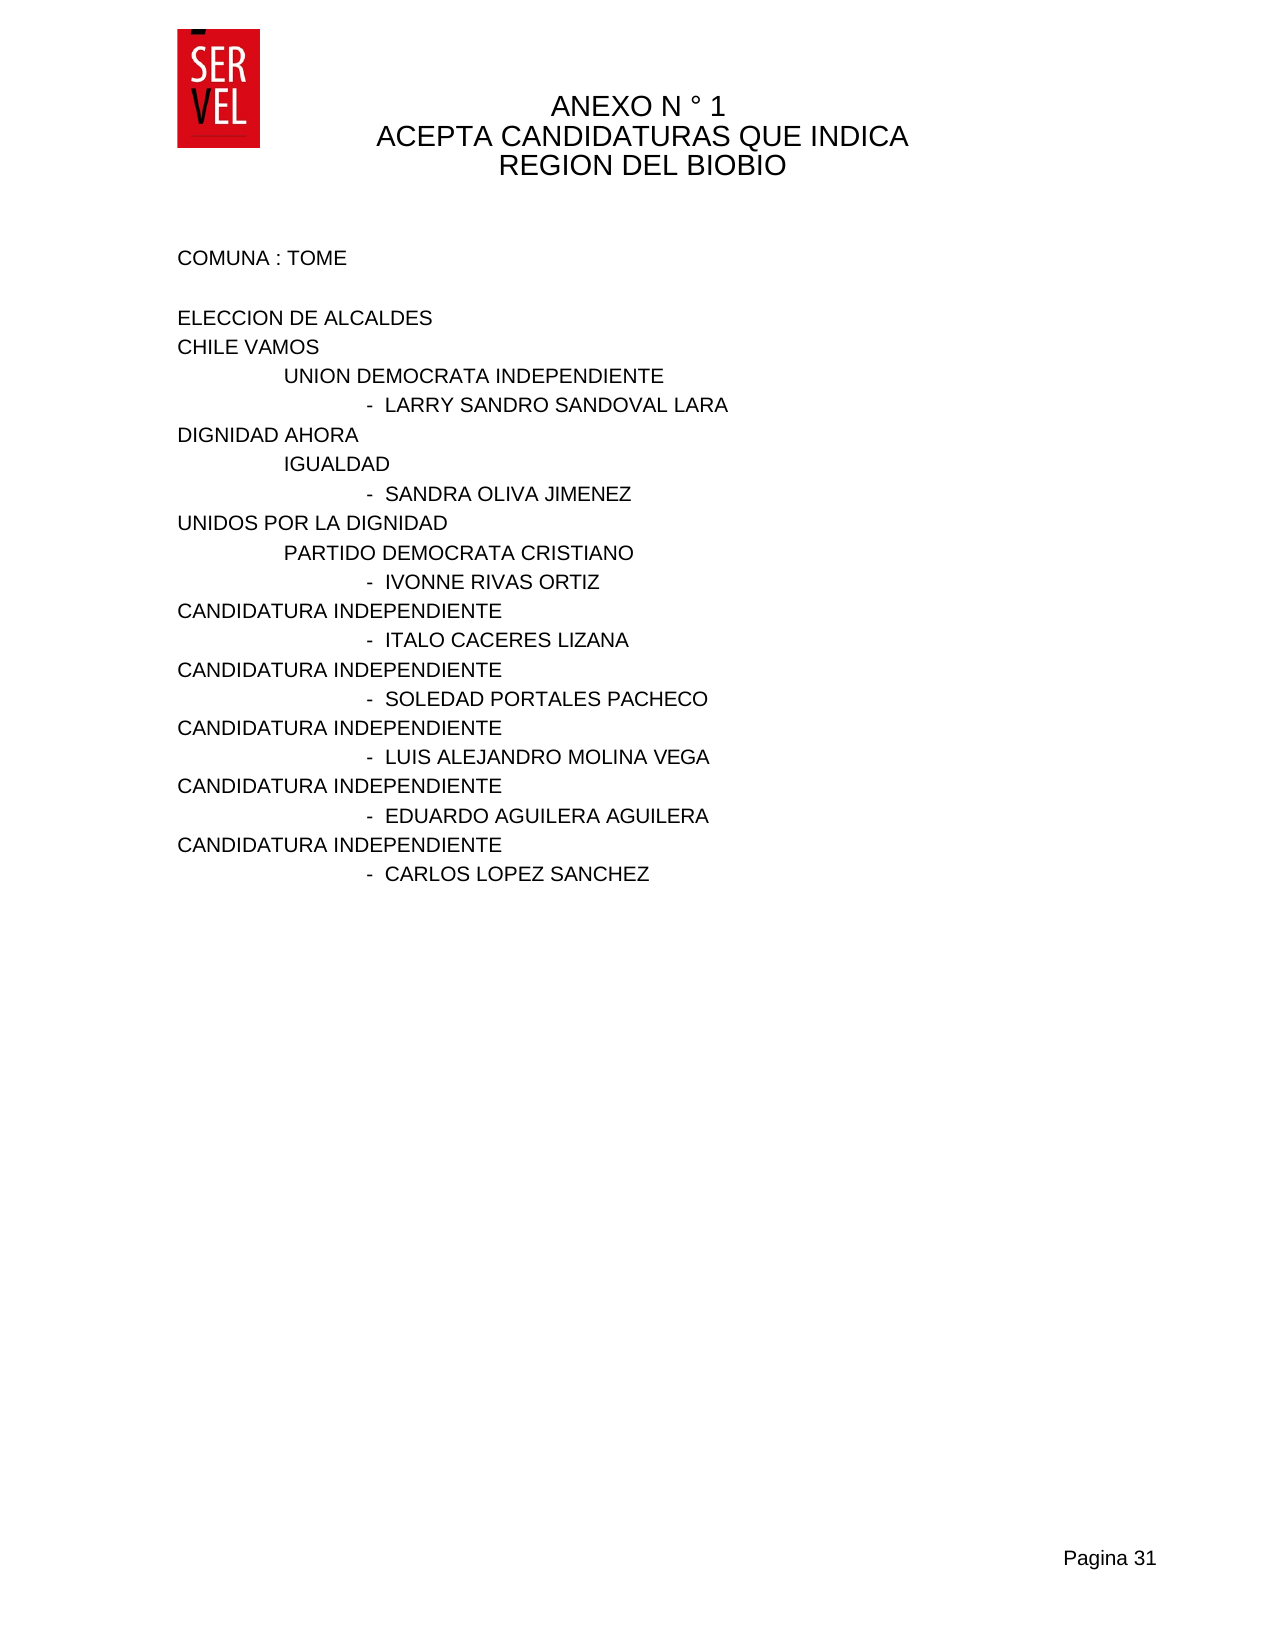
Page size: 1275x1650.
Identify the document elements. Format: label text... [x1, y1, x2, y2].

list LUIS ALEJANDRO MOLINA VEGA CANDIDATURA INDEPENDIENTE [177, 745, 711, 798]
list SOLEDAD PORTALES PACHECO CANDIDATURA INDEPENDIENTE [177, 687, 710, 740]
list CARLOS LOPEZ SANCHEZ [366, 862, 1169, 886]
list ITALO CACERES LIZANA CANDIDATURA INDEPENDIENTE [177, 628, 630, 681]
text IGUALDAD [283, 452, 1169, 476]
list LARRY SANDRO SANDOVAL LARA [366, 393, 1169, 417]
list EDUARDO AGUILERA AGUILERA CANDIDATURA INDEPENDIENTE [177, 804, 711, 857]
list IVONNE RIVAS ORTIZ CANDIDATURA INDEPENDIENTE [177, 570, 601, 623]
text COMUNA : TOME [177, 246, 1169, 270]
list SANDRA OLIVA JIMENEZ UNIDOS POR LA DIGNIDAD [177, 482, 634, 535]
text PARTIDO DEMOCRATA CRISTIANO [283, 540, 1169, 564]
picture [177, 29, 260, 148]
text DIGNIDAD AHORA [177, 423, 1169, 447]
text ELECCION DE ALCALDES CHILE VAMOS [177, 305, 435, 358]
text UNION DEMOCRATA INDEPENDIENTE [283, 364, 1169, 388]
